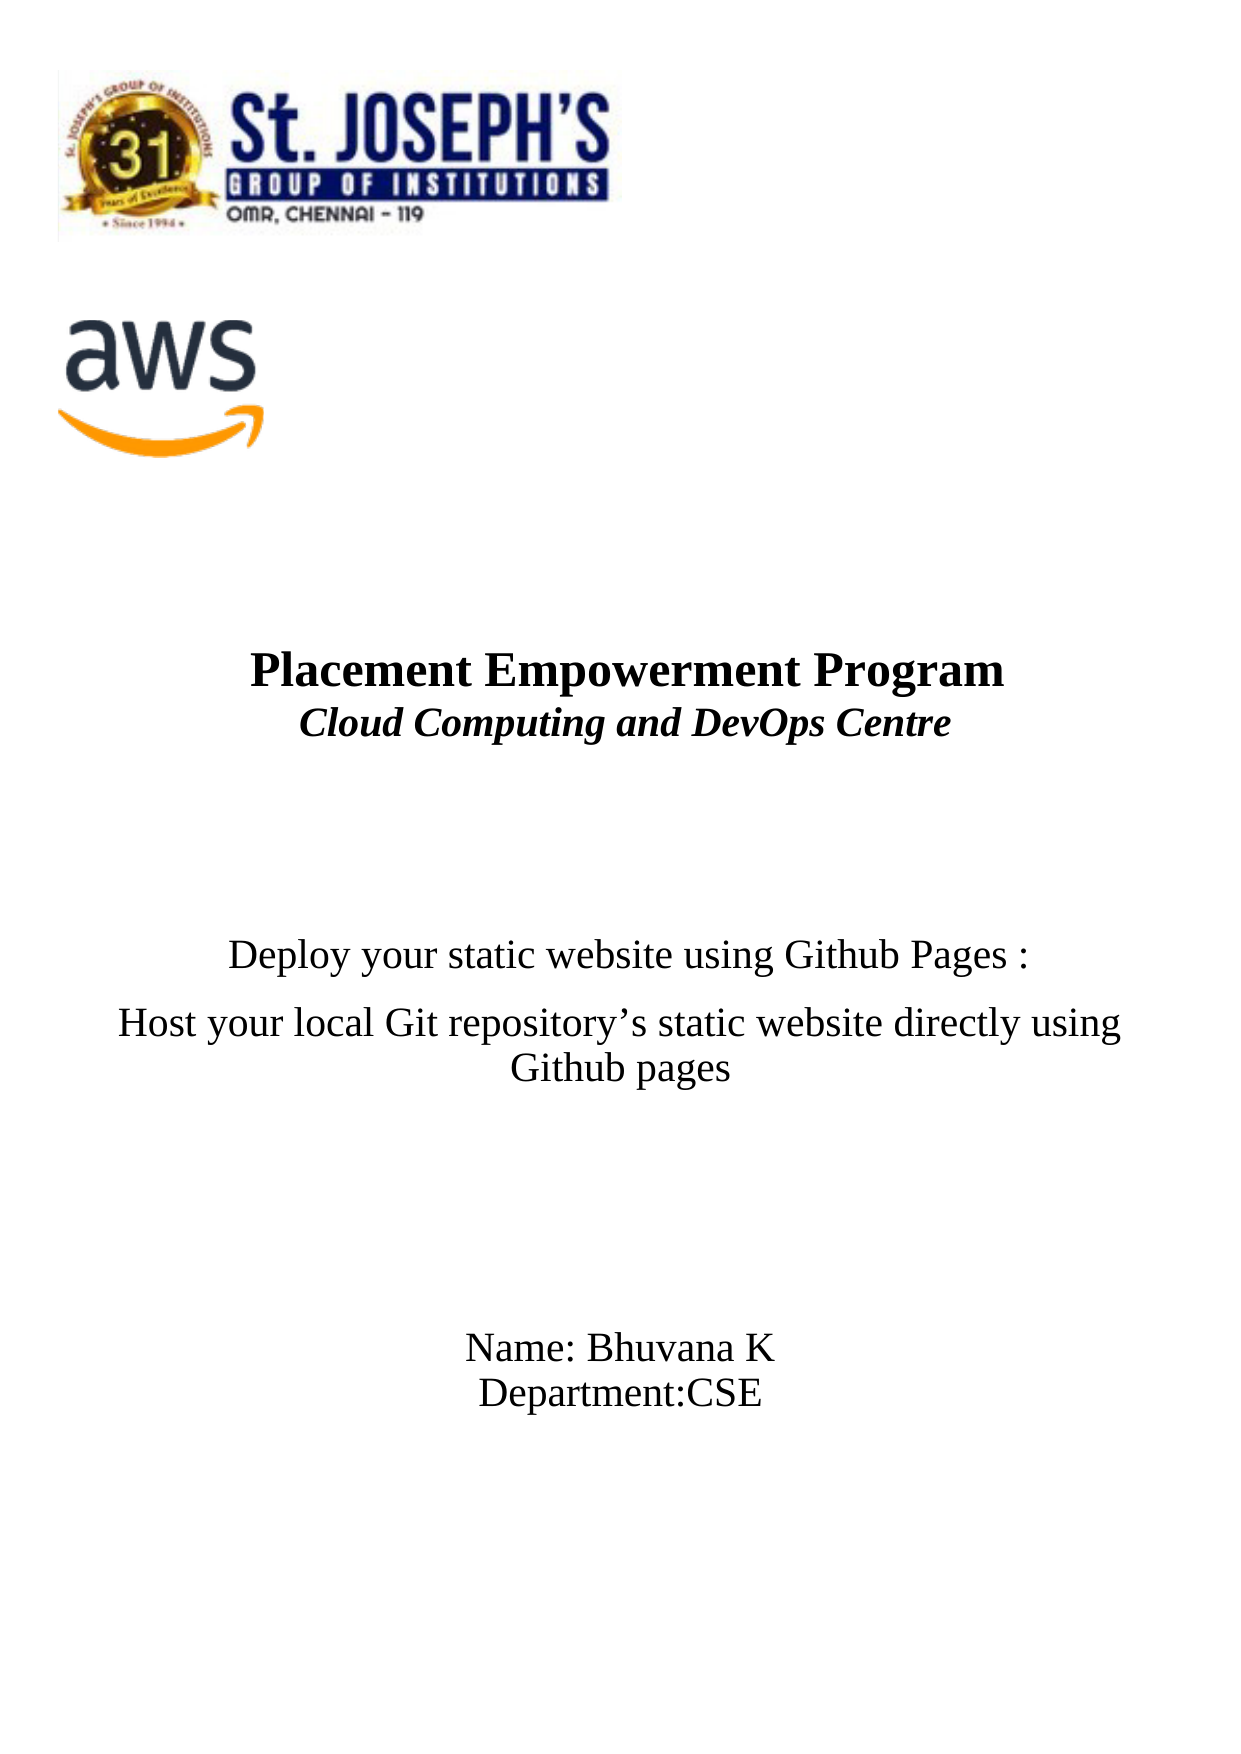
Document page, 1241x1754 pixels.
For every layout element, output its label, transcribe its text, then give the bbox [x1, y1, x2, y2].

text Name: Bhuvana K Department:CSE [65, 1326, 1175, 1415]
text Deploy your static website using Github Pages : [65, 932, 1182, 977]
text Cloud Computing and DevOps Centre [72, 697, 1182, 745]
text Host your local Git repository’s static website directly using Github pages [65, 1001, 1175, 1090]
text Placement Empowerment Program [72, 640, 1182, 697]
picture [57, 320, 264, 458]
picture [57, 70, 622, 242]
